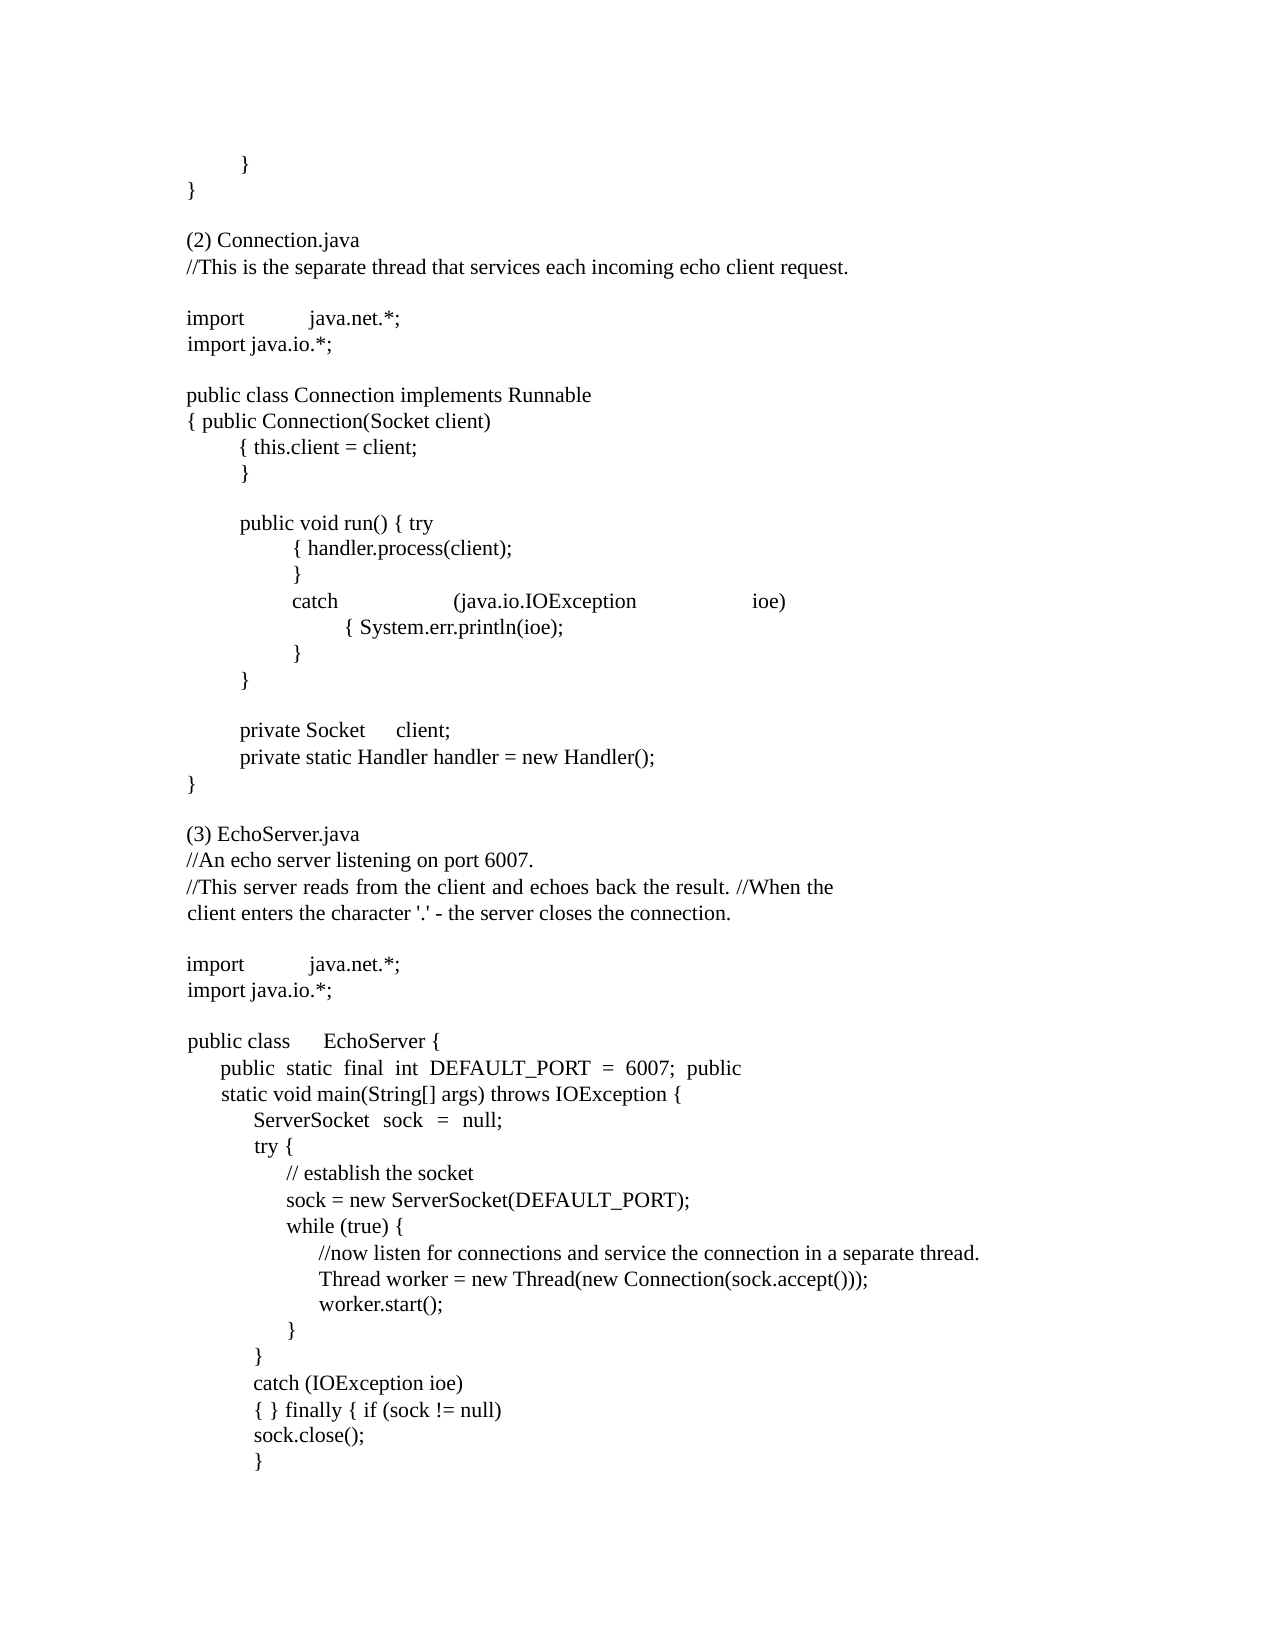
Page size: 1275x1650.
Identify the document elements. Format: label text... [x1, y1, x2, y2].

text } [186, 177, 1092, 203]
text } [239, 151, 1092, 176]
text } [286, 1317, 1092, 1342]
text { } finally { if (sock != null) sock.close(); [253, 1397, 541, 1447]
text public class Connection implements Runnable [186, 382, 1092, 407]
text //now listen for connections and service the connection in a separate thread. Thread worker = new Thread(new Connection(sock.accept())); worker.start(); [318, 1240, 992, 1316]
text //An echo server listening on port 6007. [186, 847, 1092, 872]
text //This server reads from the client and echoes back the result. //When the client enters the character '.' - the server closes the connection. [186, 874, 834, 925]
text (3) EchoServer.java [186, 821, 1092, 846]
text catch (IOException ioe) [253, 1370, 1092, 1395]
text } [253, 1343, 1092, 1369]
text while (true) { [286, 1213, 1092, 1239]
text catch (java.io.IOException ioe) { System.err.println(ioe); [292, 588, 786, 639]
text } [253, 1448, 1092, 1473]
text // establish the socket [286, 1160, 1092, 1185]
text private static Handler handler = new Handler(); [239, 744, 1092, 769]
text { public Connection(Socket client) { this.client = client; [186, 408, 545, 459]
text } [186, 771, 1092, 796]
text public void run() { try { handler.process(client); [239, 510, 548, 560]
text //This is the separate thread that services each incoming echo client request. [186, 254, 1092, 279]
text } [239, 667, 1092, 692]
text } [292, 561, 1092, 586]
text public class EchoServer { [187, 1028, 1173, 1053]
text (2) Connection.java [186, 227, 1092, 253]
text private Socket client; [187, 717, 1173, 742]
text } [292, 640, 1092, 666]
text } [239, 460, 1092, 485]
text import java.net.*; import java.io.*; [186, 305, 400, 356]
text sock = new ServerSocket(DEFAULT_PORT); [286, 1187, 1092, 1212]
text public static final int DEFAULT_PORT = 6007; public static void main(String[] args) throws IOException { [220, 1054, 742, 1106]
text ServerSocket sock = null; try { [253, 1107, 503, 1159]
text import java.net.*; import java.io.*; [186, 951, 400, 1002]
